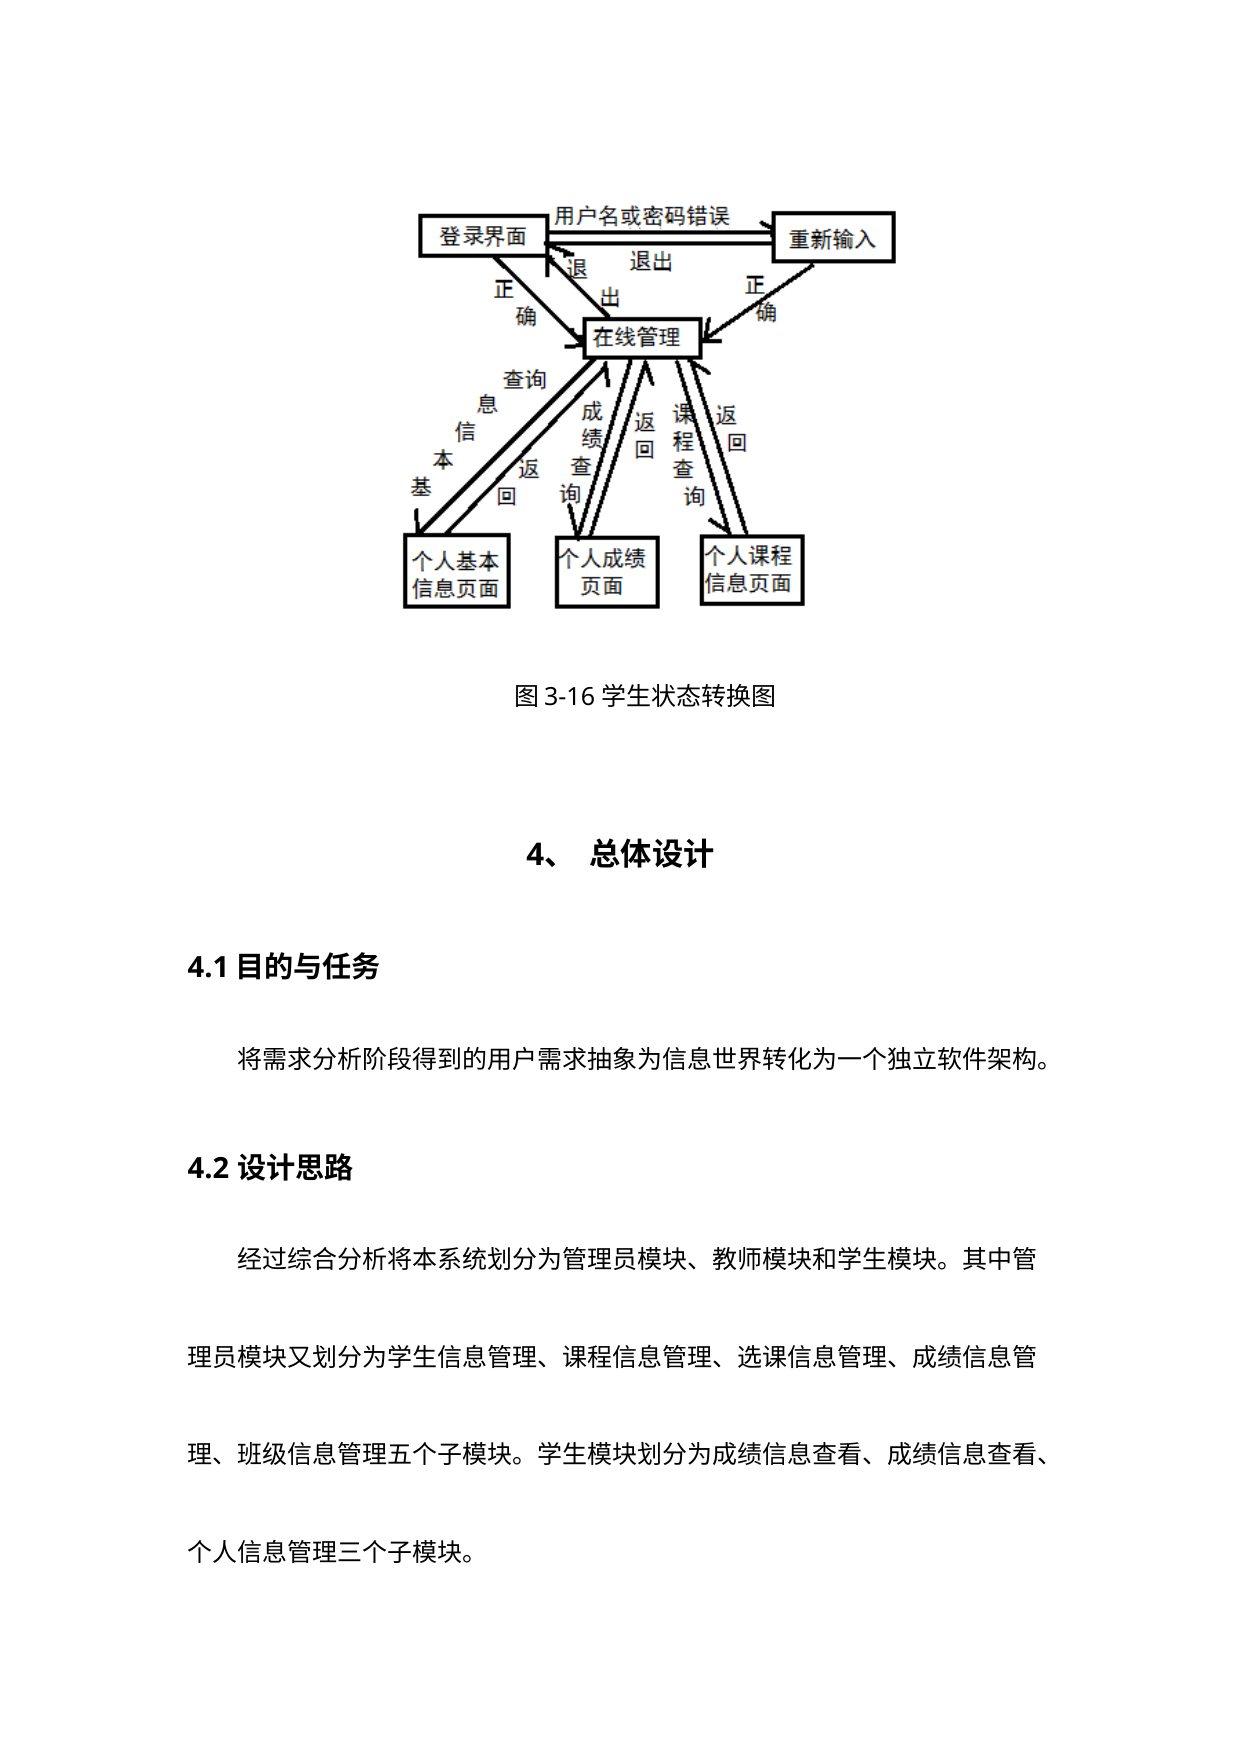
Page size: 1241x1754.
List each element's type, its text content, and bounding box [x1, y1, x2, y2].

text 图3-16 学生状态转换图 [187, 662, 1053, 727]
text 经过综合分析将本系统划分为管理员模块、教师模块和学生模块。其中管理员模块又划分为学生信息管理、课程信息管理、选课信息管理、成绩信息管理、班级信息管理五个子模块。学生模块划分为成绩信息查看、成绩信息查看、个人信息管理三个子模块。 [187, 1225, 1053, 1583]
text 将需求分析阶段得到的用户需求抽象为信息世界转化为一个独立软件架构。 [187, 1025, 1053, 1090]
picture [355, 159, 935, 646]
text 4.1目的与任务 [187, 932, 1053, 997]
text 4.2 设计思路 [187, 1133, 1053, 1198]
text 4、 总体设计 [187, 820, 1053, 885]
